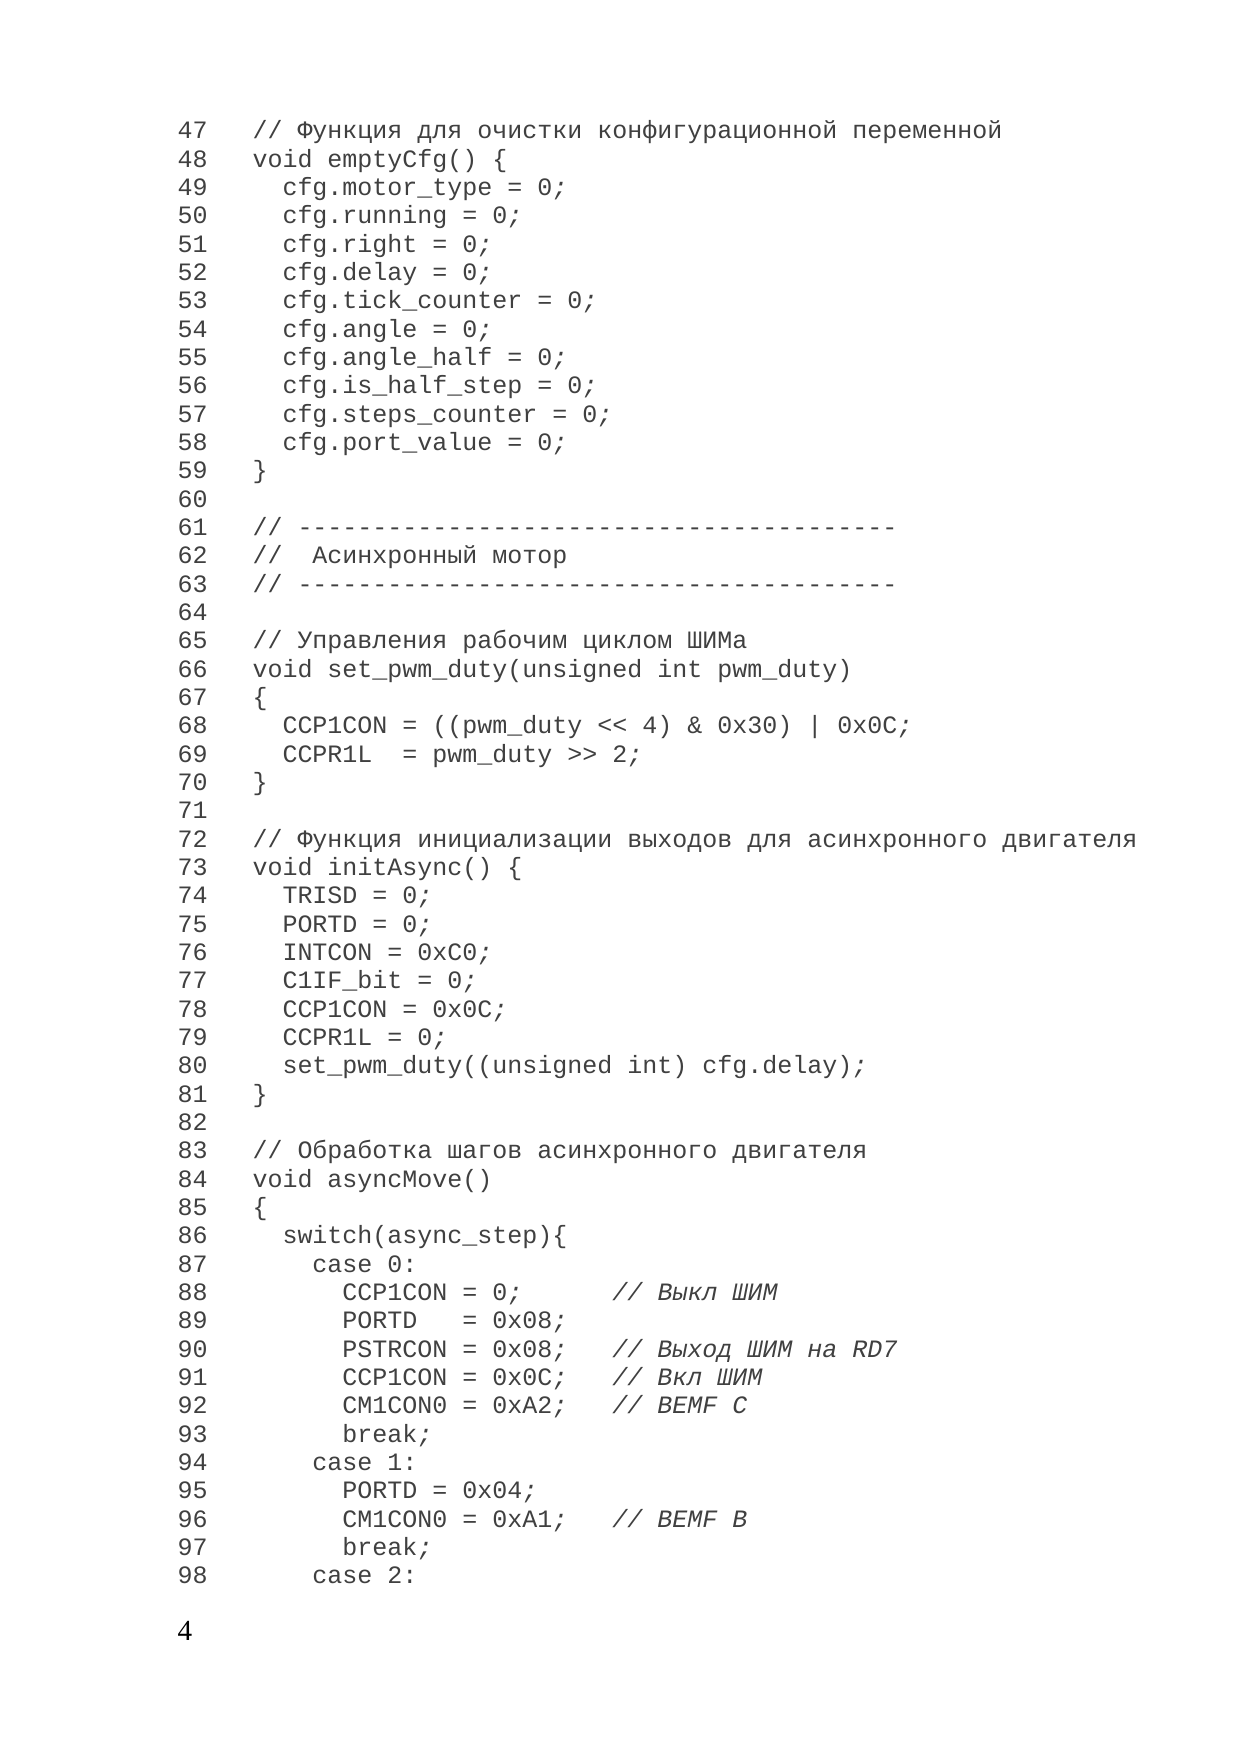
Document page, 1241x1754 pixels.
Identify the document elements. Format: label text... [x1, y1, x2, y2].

text 52 cfg.delay = 0; [177, 260, 1152, 288]
text 62 // Асинхронный мотор [177, 543, 1152, 571]
text 77 C1IF_bit = 0; [177, 968, 1152, 996]
text 71 [177, 798, 1152, 826]
text 50 cfg.running = 0; [177, 203, 1152, 231]
text 93 break; [177, 1421, 1152, 1450]
text 72 // Функция инициализации выходов для асинхронного двигателя [177, 826, 1152, 855]
text 92 CM1CON0 = 0xA2; // BEMF C [177, 1393, 1152, 1421]
text 57 cfg.steps_counter = 0; [177, 401, 1152, 430]
text 70 } [177, 770, 1152, 798]
text 53 cfg.tick_counter = 0; [177, 288, 1152, 316]
text 80 set_pwm_duty((unsigned int) cfg.delay); [177, 1053, 1152, 1081]
text 73 void initAsync() { [177, 855, 1152, 883]
text 65 // Управления рабочим циклом ШИМа [177, 628, 1152, 656]
text 82 [177, 1110, 1152, 1138]
text 55 cfg.angle_half = 0; [177, 345, 1152, 373]
text 69 CCPR1L = pwm_duty >> 2; [177, 741, 1152, 770]
text 87 case 0: [177, 1251, 1152, 1280]
text 56 cfg.is_half_step = 0; [177, 373, 1152, 401]
text 59 } [177, 458, 1152, 486]
text 96 CM1CON0 = 0xA1; // BEMF B [177, 1506, 1152, 1535]
text 64 [177, 600, 1152, 628]
text 83 // Обработка шагов асинхронного двигателя [177, 1138, 1152, 1166]
text 97 break; [177, 1535, 1152, 1563]
text 51 cfg.right = 0; [177, 231, 1152, 260]
text 66 void set_pwm_duty(unsigned int pwm_duty) [177, 656, 1152, 685]
text 47 // Функция для очистки конфигурационной переменной [177, 118, 1152, 146]
text 94 case 1: [177, 1450, 1152, 1478]
text 95 PORTD = 0x04; [177, 1478, 1152, 1506]
text 67 { [177, 685, 1152, 713]
text 98 case 2: [177, 1563, 1152, 1591]
text 78 CCP1CON = 0x0C; [177, 996, 1152, 1025]
text 84 void asyncMove() [177, 1166, 1152, 1195]
text 89 PORTD = 0x08; [177, 1308, 1152, 1336]
text 90 PSTRCON = 0x08; // Выход ШИМ на RD7 [177, 1336, 1152, 1365]
text 60 [177, 486, 1152, 515]
text 91 CCP1CON = 0x0C; // Вкл ШИМ [177, 1365, 1152, 1393]
text 85 { [177, 1195, 1152, 1223]
text 79 CCPR1L = 0; [177, 1025, 1152, 1053]
text 86 switch(async_step){ [177, 1223, 1152, 1251]
text 63 // ---------------------------------------- [177, 571, 1152, 600]
text 81 } [177, 1081, 1152, 1110]
text 48 void emptyCfg() { [177, 146, 1152, 175]
text 74 TRISD = 0; [177, 883, 1152, 911]
text 68 CCP1CON = ((pwm_duty << 4) & 0x30) | 0x0C; [177, 713, 1152, 741]
text 75 PORTD = 0; [177, 911, 1152, 940]
text 76 INTCON = 0xC0; [177, 940, 1152, 968]
text 61 // ---------------------------------------- [177, 515, 1152, 543]
text 58 cfg.port_value = 0; [177, 430, 1152, 458]
text 88 CCP1CON = 0; // Выкл ШИМ [177, 1280, 1152, 1308]
text 54 cfg.angle = 0; [177, 316, 1152, 345]
text 49 cfg.motor_type = 0; [177, 175, 1152, 203]
